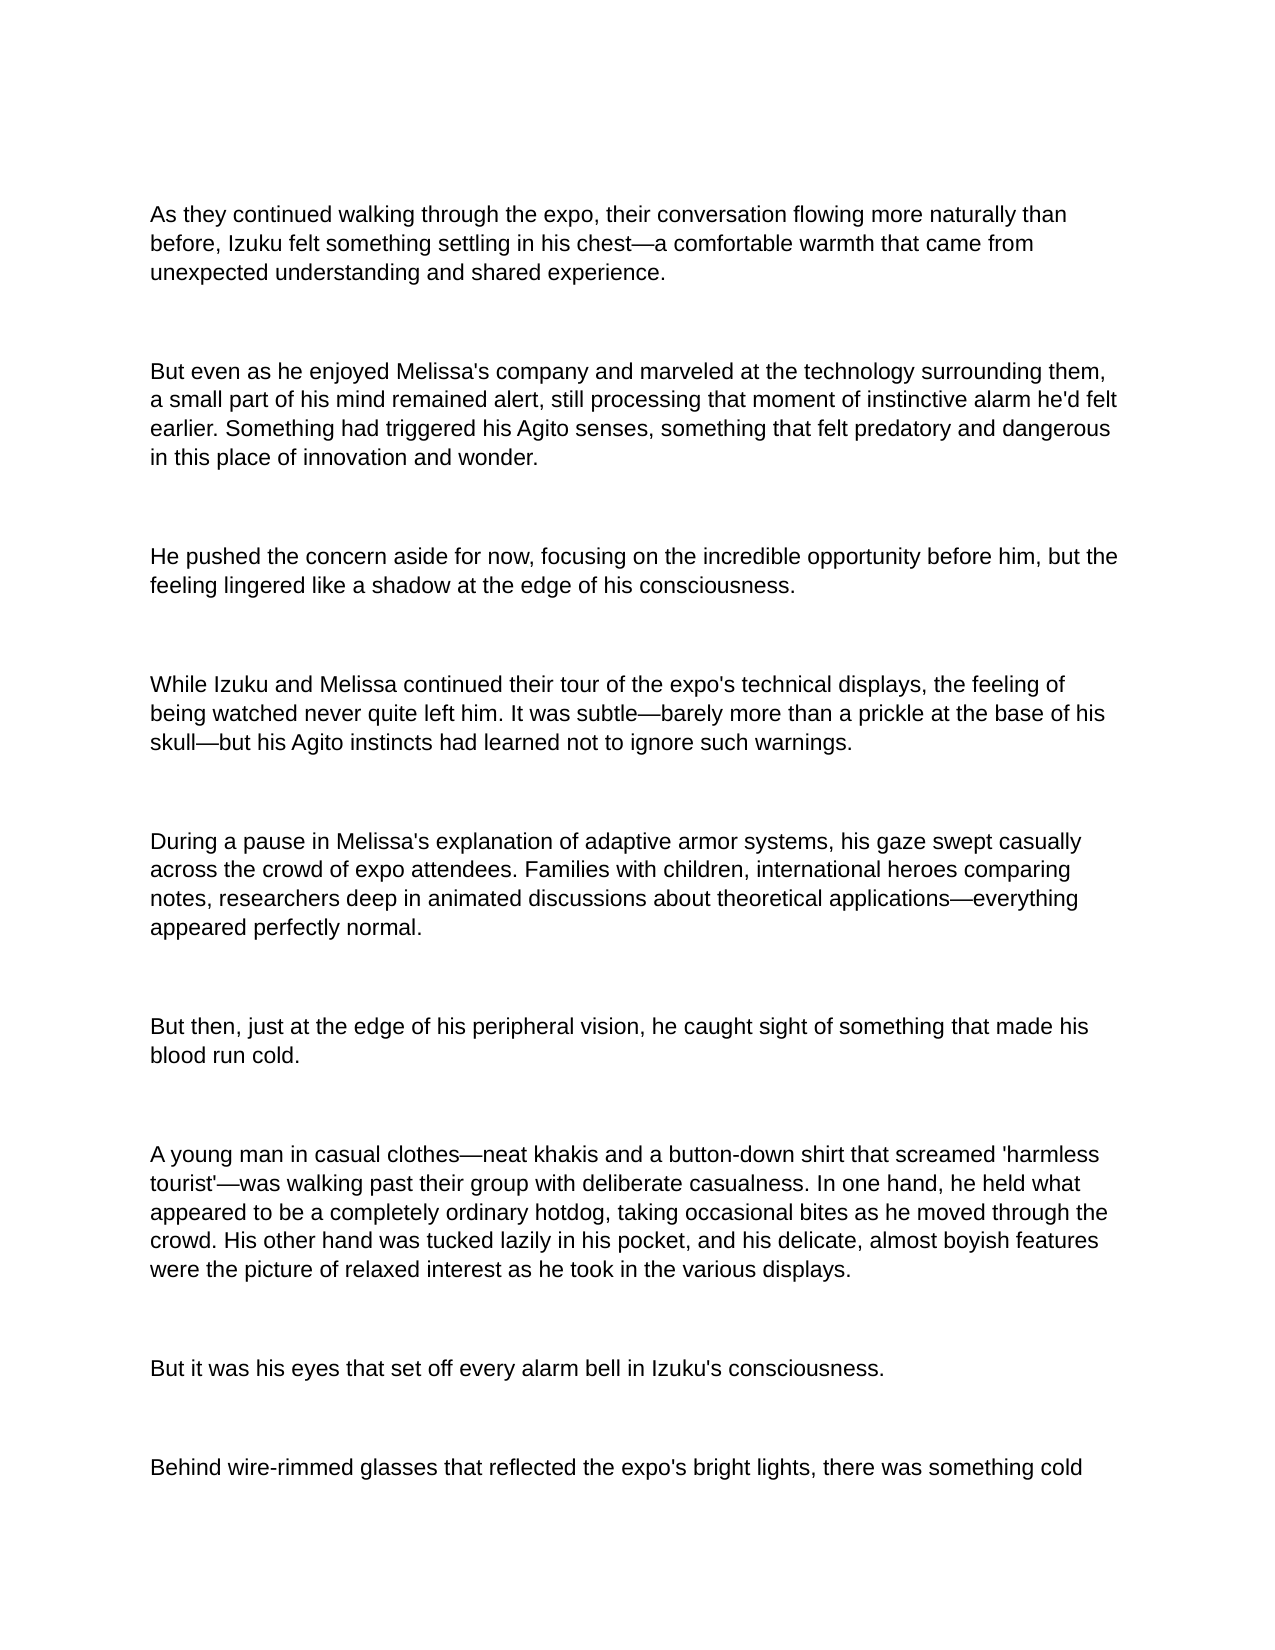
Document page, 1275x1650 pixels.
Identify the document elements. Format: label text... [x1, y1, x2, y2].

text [150, 1453, 1125, 1482]
text But it was his eyes that set off every alarm bell in Izuku's consciousness. [150, 1354, 1125, 1382]
text But then, just at the edge of his peripheral vision, he caught sight of something that made his blood run cold. [150, 1012, 1125, 1069]
text While Izuku and Melissa continued their tour of the expo's technical displays, the feeling of being watched never quite left him. It was subtle—barely more than a prickle at the base of his skull—but his Agito instincts had learned not to ignore such warnings. [150, 669, 1125, 756]
text But even as he enjoyed Melissa's company and marveled at the technology surrounding them, a small part of his mind remained alert, still processing that moment of instinctive alarm he'd felt earlier. Something had triggered his Agito senses, something that felt predatory and dangerous in this place of innovation and wonder. [150, 356, 1125, 471]
text A young man in casual clothes—neat khakis and a button-down shirt that screamed 'harmless tourist'—was walking past their group with deliberate casualness. In one hand, he held what appeared to be a completely ordinary hotdog, taking occasional bites as he moved through the crowd. His other hand was tucked lazily in his pocket, and his delicate, almost boyish features were the picture of relaxed interest as he took in the various displays. [150, 1139, 1125, 1283]
text As they continued walking through the expo, their conversation flowing more naturally than before, Izuku felt something settling in his chest—a comfortable warmth that came from unexpected understanding and shared experience. [150, 199, 1125, 286]
text He pushed the concern aside for now, focusing on the incredible opportunity before him, but the feeling lingered like a shadow at the edge of his consciousness. [150, 542, 1125, 599]
text During a pause in Melissa's explanation of adaptive armor systems, his gaze swept casually across the crowd of expo attendees. Families with children, international heroes comparing notes, researchers deep in animated discussions about theoretical applications—everything appeared perfectly normal. [150, 826, 1125, 941]
